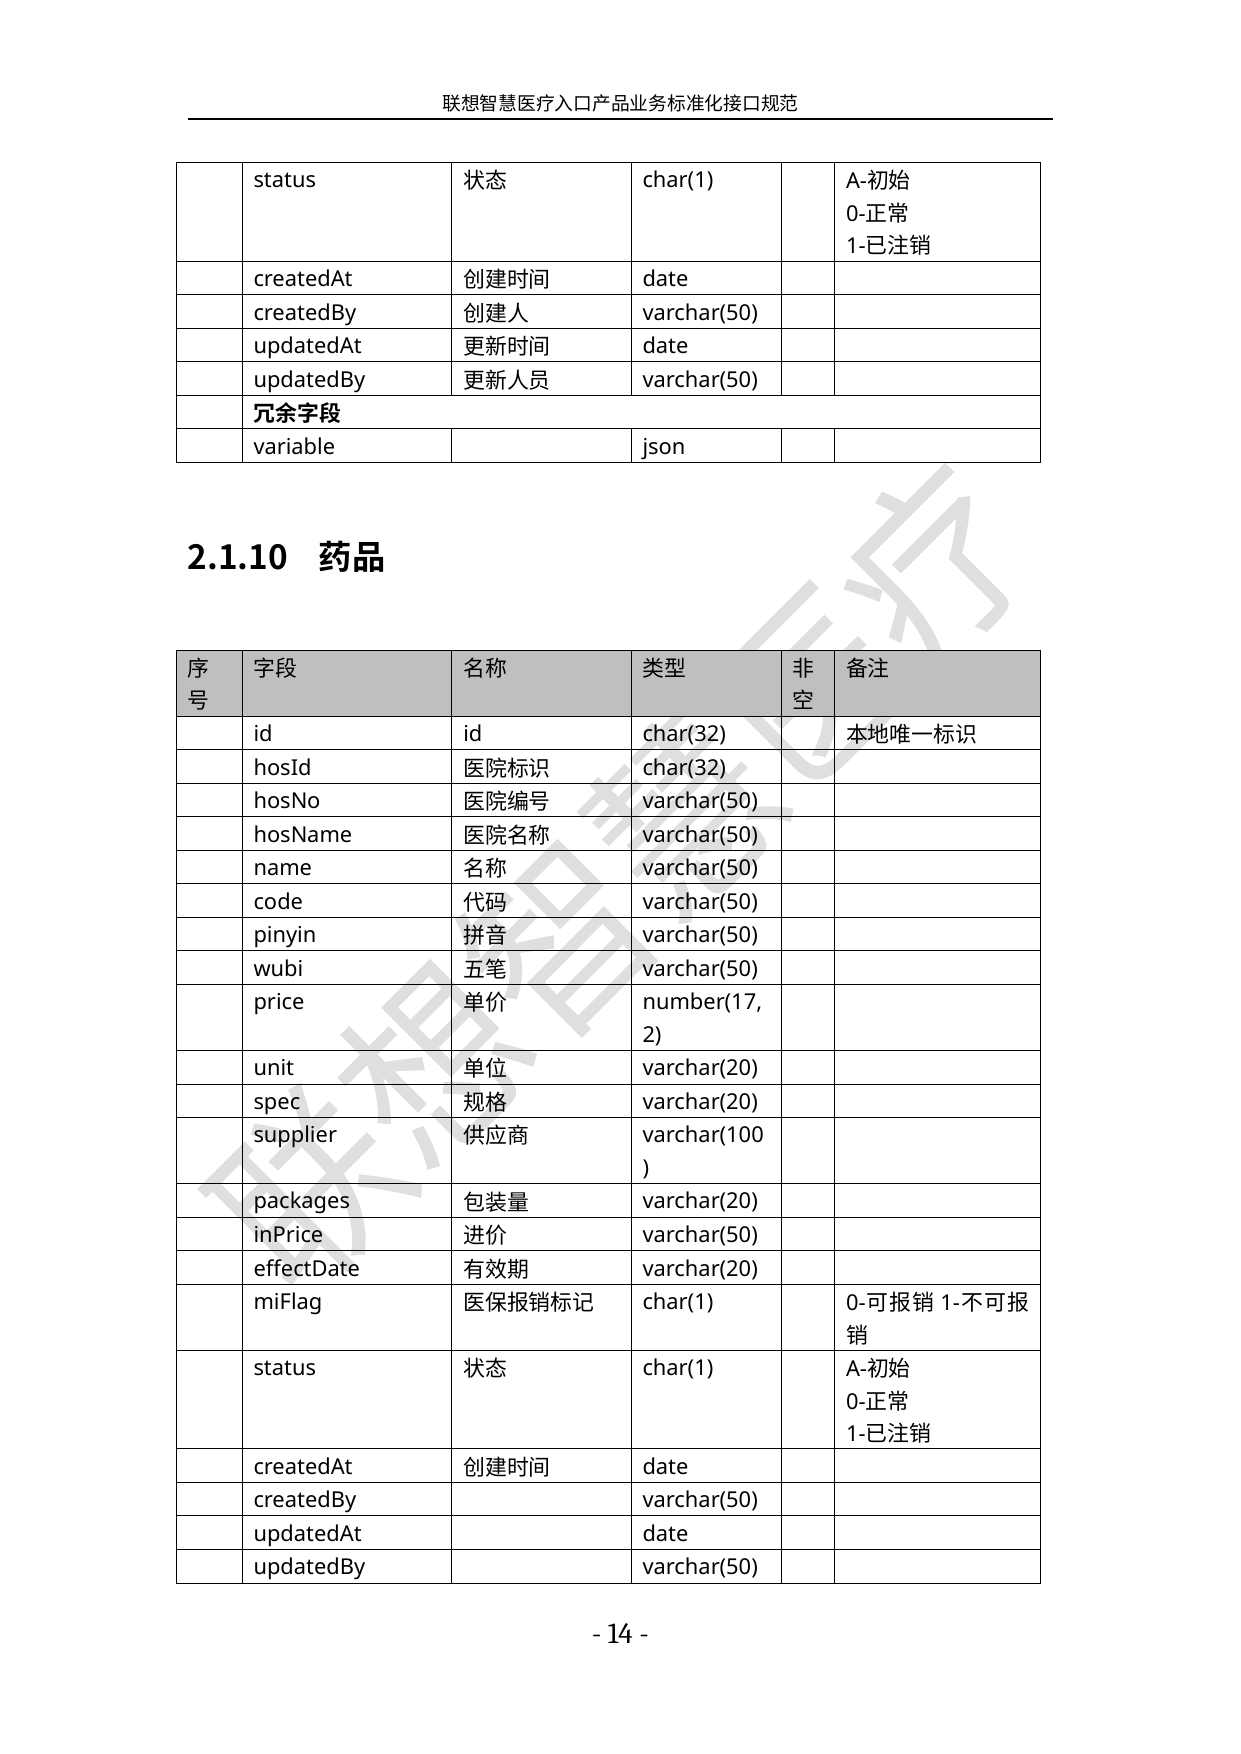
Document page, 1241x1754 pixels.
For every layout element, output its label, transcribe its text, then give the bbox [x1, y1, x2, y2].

table_cell 本地唯一标识 [835, 717, 1040, 749]
table_cell [782, 1285, 834, 1350]
table_cell [782, 951, 834, 984]
table_cell 医院名称 [452, 817, 631, 850]
table_cell [782, 329, 834, 361]
table_cell [177, 717, 242, 749]
table_cell supplier [243, 1118, 451, 1183]
table_header 字段 [243, 651, 451, 716]
table_cell [782, 1251, 834, 1284]
table_cell varchar(50) [632, 884, 781, 917]
table_header 类型 [632, 651, 781, 716]
table_cell createdAt [243, 262, 451, 294]
table_cell [835, 951, 1040, 984]
table_cell [835, 1449, 1040, 1482]
table_cell 规格 [452, 1085, 631, 1117]
table_cell [782, 1184, 834, 1217]
table_cell [177, 1218, 242, 1250]
table_cell varchar(50) [632, 1550, 781, 1582]
table_cell [177, 1184, 242, 1217]
table_cell [782, 851, 834, 883]
table_cell [177, 1251, 242, 1284]
table_cell 五笔 [452, 951, 631, 984]
table_cell char(32) [632, 717, 781, 749]
table_cell [782, 295, 834, 328]
table_cell [782, 1351, 834, 1448]
table_cell varchar(20) [632, 1085, 781, 1117]
table_cell varchar(50) [632, 817, 781, 850]
table_cell code [243, 884, 451, 917]
table_cell effectDate [243, 1251, 451, 1284]
table_cell char(1) [632, 1285, 781, 1350]
table_cell 包装量 [452, 1184, 631, 1217]
table_cell [177, 1483, 242, 1515]
table_cell 医院编号 [452, 784, 631, 816]
table_cell [782, 1483, 834, 1515]
table_cell [835, 918, 1040, 950]
table_cell 创建时间 [452, 1449, 631, 1482]
table_cell varchar(50) [632, 1218, 781, 1250]
table_cell unit [243, 1051, 451, 1083]
table_cell [452, 1516, 631, 1549]
table_cell date [632, 262, 781, 294]
table_cell [177, 1516, 242, 1549]
table_cell spec [243, 1085, 451, 1117]
table_cell [177, 750, 242, 783]
table_cell [835, 295, 1040, 328]
table_header 备注 [835, 651, 1040, 716]
table_cell [782, 717, 834, 749]
table_cell [177, 1550, 242, 1582]
table_cell [782, 1051, 834, 1083]
table_cell 状态 [452, 1351, 631, 1448]
table_cell [177, 362, 242, 395]
table_cell [782, 784, 834, 816]
table_cell A-初始 0-正常 1-已注销 [835, 163, 1040, 261]
table_cell [835, 1085, 1040, 1117]
table_cell [177, 784, 242, 816]
table_cell A-初始 0-正常 1-已注销 [835, 1351, 1040, 1448]
table_cell varchar(100) [632, 1118, 781, 1183]
table_cell [835, 1184, 1040, 1217]
table_cell [835, 750, 1040, 783]
table_cell status [243, 1351, 451, 1448]
table_cell 更新人员 [452, 362, 631, 395]
table_cell [782, 362, 834, 395]
table_cell date [632, 329, 781, 361]
table_cell 创建人 [452, 295, 631, 328]
table_cell [782, 985, 834, 1050]
table_cell char(1) [632, 163, 781, 261]
table_cell [782, 429, 834, 462]
table_header 名称 [452, 651, 631, 716]
table_cell varchar(50) [632, 362, 781, 395]
table_cell [835, 1251, 1040, 1284]
table_cell number(17,2) [632, 985, 781, 1050]
table_cell 医保报销标记 [452, 1285, 631, 1350]
table_cell [835, 429, 1040, 462]
table_cell [452, 1550, 631, 1582]
table_cell [835, 817, 1040, 850]
table_cell [835, 985, 1040, 1050]
table_cell [782, 817, 834, 850]
table_cell [782, 1085, 834, 1117]
table_cell createdAt [243, 1449, 451, 1482]
table_cell [177, 1085, 242, 1117]
table_cell [177, 329, 242, 361]
table_cell [452, 429, 631, 462]
table_cell varchar(50) [632, 784, 781, 816]
table_cell inPrice [243, 1218, 451, 1250]
table_cell wubi [243, 951, 451, 984]
subtitle 药品 [187, 522, 1053, 587]
table_cell date [632, 1449, 781, 1482]
table_cell [177, 1449, 242, 1482]
table_cell [782, 1550, 834, 1582]
table_cell 进价 [452, 1218, 631, 1250]
table_cell [177, 1351, 242, 1448]
table_cell [177, 918, 242, 950]
table_cell varchar(50) [632, 851, 781, 883]
table_cell updatedAt [243, 1516, 451, 1549]
table_cell [177, 295, 242, 328]
table_cell 冗余字段 [243, 396, 1040, 428]
table_cell id [243, 717, 451, 749]
table_cell createdBy [243, 1483, 451, 1515]
table_cell [835, 262, 1040, 294]
table_cell pinyin [243, 918, 451, 950]
table_cell 拼音 [452, 918, 631, 950]
table_cell varchar(20) [632, 1184, 781, 1217]
table_cell [782, 1516, 834, 1549]
table_cell varchar(50) [632, 295, 781, 328]
table_cell 医院标识 [452, 750, 631, 783]
table_cell [835, 1051, 1040, 1083]
table_cell [177, 1285, 242, 1350]
table_cell price [243, 985, 451, 1050]
table_cell 0-可报销1-不可报销 [835, 1285, 1040, 1350]
table_cell [177, 163, 242, 261]
table_cell [782, 1118, 834, 1183]
table_cell 状态 [452, 163, 631, 261]
table_cell hosNo [243, 784, 451, 816]
table_cell 有效期 [452, 1251, 631, 1284]
table_header 非空 [782, 651, 834, 716]
table_cell 名称 [452, 851, 631, 883]
table_header 序号 [177, 651, 242, 716]
table_cell [835, 1550, 1040, 1582]
table_cell 单价 [452, 985, 631, 1050]
table_cell varchar(20) [632, 1051, 781, 1083]
table_cell [177, 817, 242, 850]
table_cell [835, 1516, 1040, 1549]
table_cell 供应商 [452, 1118, 631, 1183]
table_cell char(1) [632, 1351, 781, 1448]
table_cell [782, 884, 834, 917]
table_cell json [632, 429, 781, 462]
table_cell [177, 884, 242, 917]
table_cell updatedBy [243, 362, 451, 395]
table_cell hosId [243, 750, 451, 783]
table_cell [835, 1118, 1040, 1183]
table_cell char(32) [632, 750, 781, 783]
table_cell [177, 1051, 242, 1083]
table_cell createdBy [243, 295, 451, 328]
table_cell [782, 750, 834, 783]
table_cell updatedAt [243, 329, 451, 361]
table_cell [835, 329, 1040, 361]
table_cell 更新时间 [452, 329, 631, 361]
table_cell 代码 [452, 884, 631, 917]
table_cell date [632, 1516, 781, 1549]
table_cell [177, 262, 242, 294]
table_cell [782, 1218, 834, 1250]
table_cell updatedBy [243, 1550, 451, 1582]
table_cell [782, 163, 834, 261]
table_cell [835, 851, 1040, 883]
table_cell [177, 396, 242, 428]
table_cell hosName [243, 817, 451, 850]
table_cell [177, 1118, 242, 1183]
table_cell varchar(20) [632, 1251, 781, 1284]
table_cell [177, 951, 242, 984]
table_cell varchar(50) [632, 1483, 781, 1515]
table_cell miFlag [243, 1285, 451, 1350]
table_cell packages [243, 1184, 451, 1217]
table_cell [782, 262, 834, 294]
table_cell [835, 884, 1040, 917]
table_cell [835, 362, 1040, 395]
table_cell 单位 [452, 1051, 631, 1083]
table_cell varchar(50) [632, 951, 781, 984]
table_cell [177, 429, 242, 462]
table_cell name [243, 851, 451, 883]
table_cell [835, 784, 1040, 816]
table_cell 创建时间 [452, 262, 631, 294]
table_cell [782, 918, 834, 950]
table_cell [782, 1449, 834, 1482]
table_cell [452, 1483, 631, 1515]
table_cell variable [243, 429, 451, 462]
table_cell [177, 851, 242, 883]
table_cell status [243, 163, 451, 261]
table_cell [835, 1483, 1040, 1515]
table_cell [835, 1218, 1040, 1250]
table_cell [177, 985, 242, 1050]
table_cell id [452, 717, 631, 749]
table_cell varchar(50) [632, 918, 781, 950]
